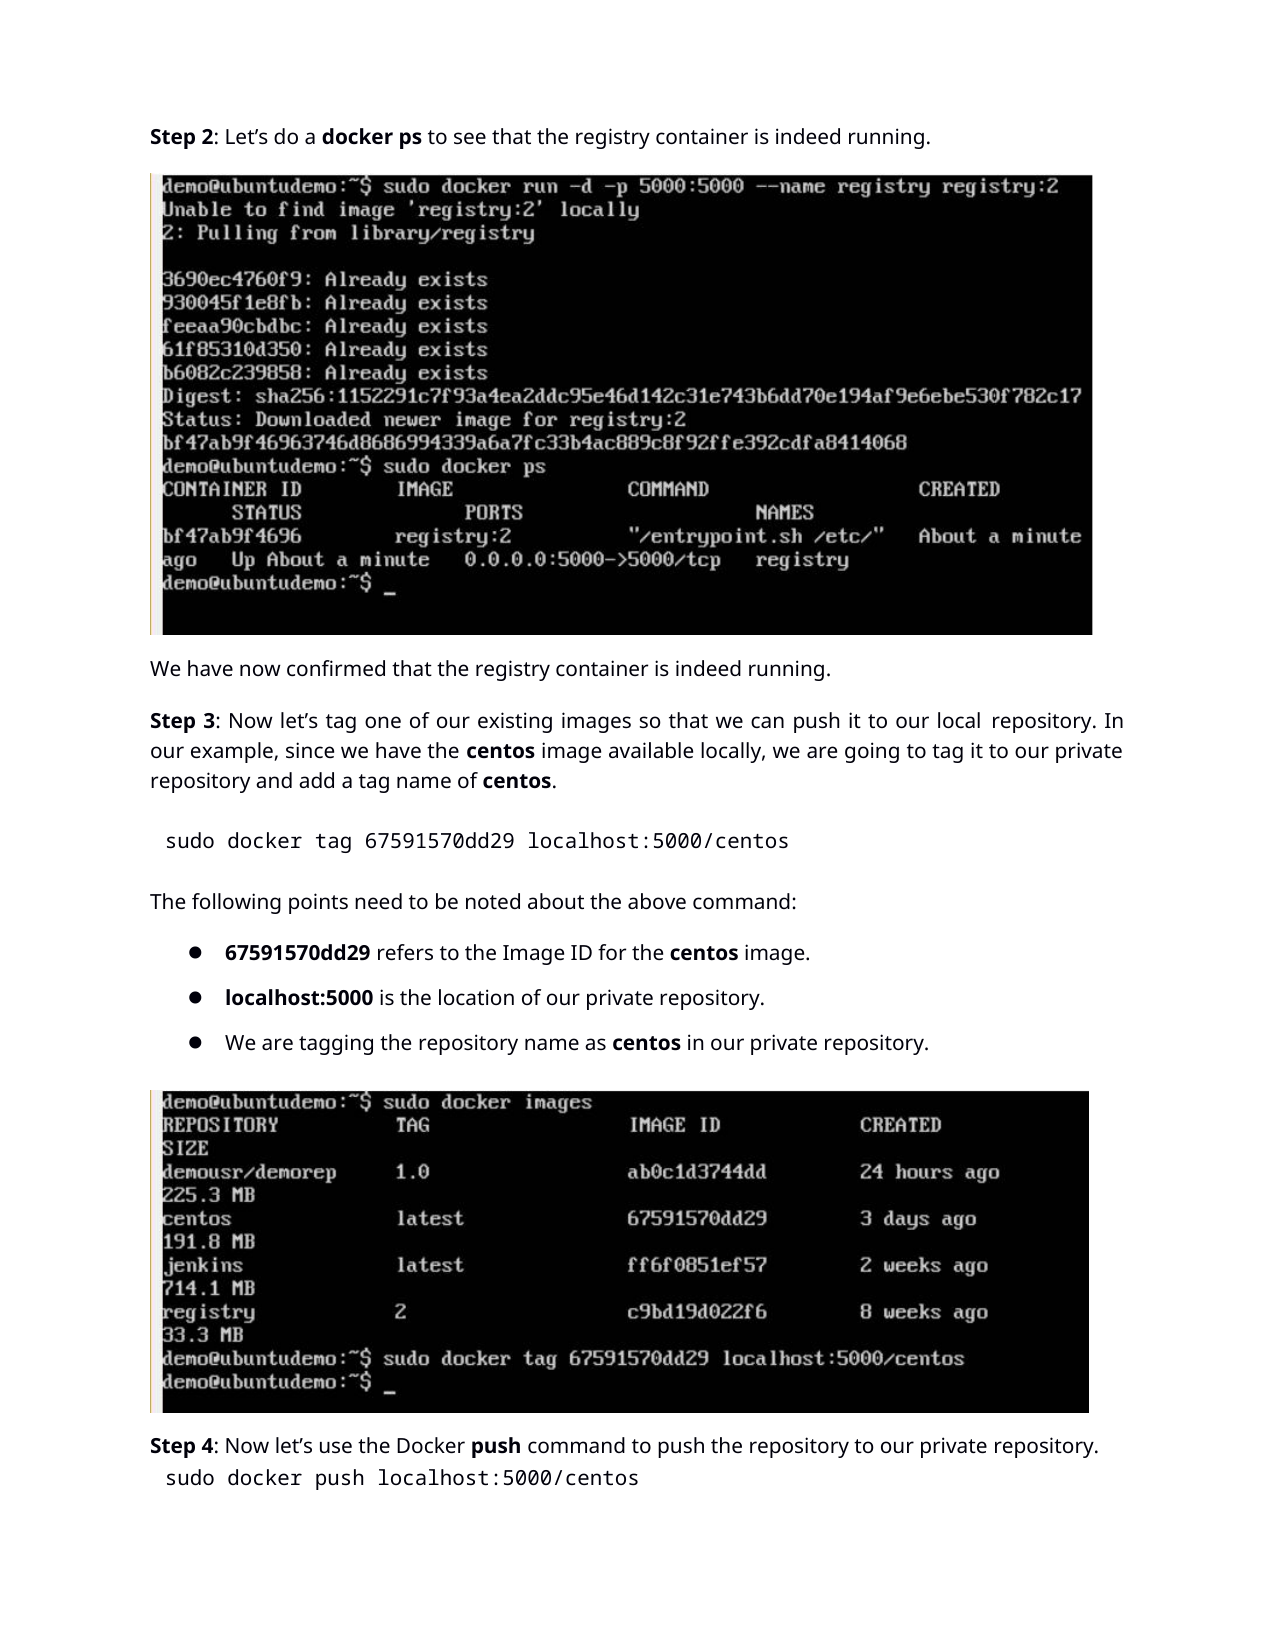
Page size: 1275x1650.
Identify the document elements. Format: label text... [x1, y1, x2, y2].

picture [150, 1090, 1089, 1413]
list localhost:5000 is the location of our private repository. [187, 983, 1125, 1012]
text We have now confirmed that the registry container is indeed running. [150, 654, 1125, 683]
text sudo docker push localhost:5000/centos [164, 1463, 1125, 1492]
text Step 2: Let’s do a docker ps to see that the registry container is indeed running. [150, 122, 1125, 150]
list 67591570dd29 refers to the Image ID for the centos image. [187, 938, 1125, 967]
picture [150, 173, 1093, 635]
text Step 4: Now let’s use the Docker push command to push the repository to our private repository. [150, 1431, 1124, 1460]
list We are tagging the repository name as centos in our private repository. [187, 1028, 1125, 1057]
text The following points need to be noted about the above command: [150, 887, 1125, 916]
text sudo docker tag 67591570dd29 localhost:5000/centos [164, 827, 1125, 855]
text Step 3: Now let’s tag one of our existing images so that we can push it to our local repository. In our example, since we have the centos image available locally, we are going to tag it to our private repository and add a tag name of centos. [150, 706, 1124, 794]
